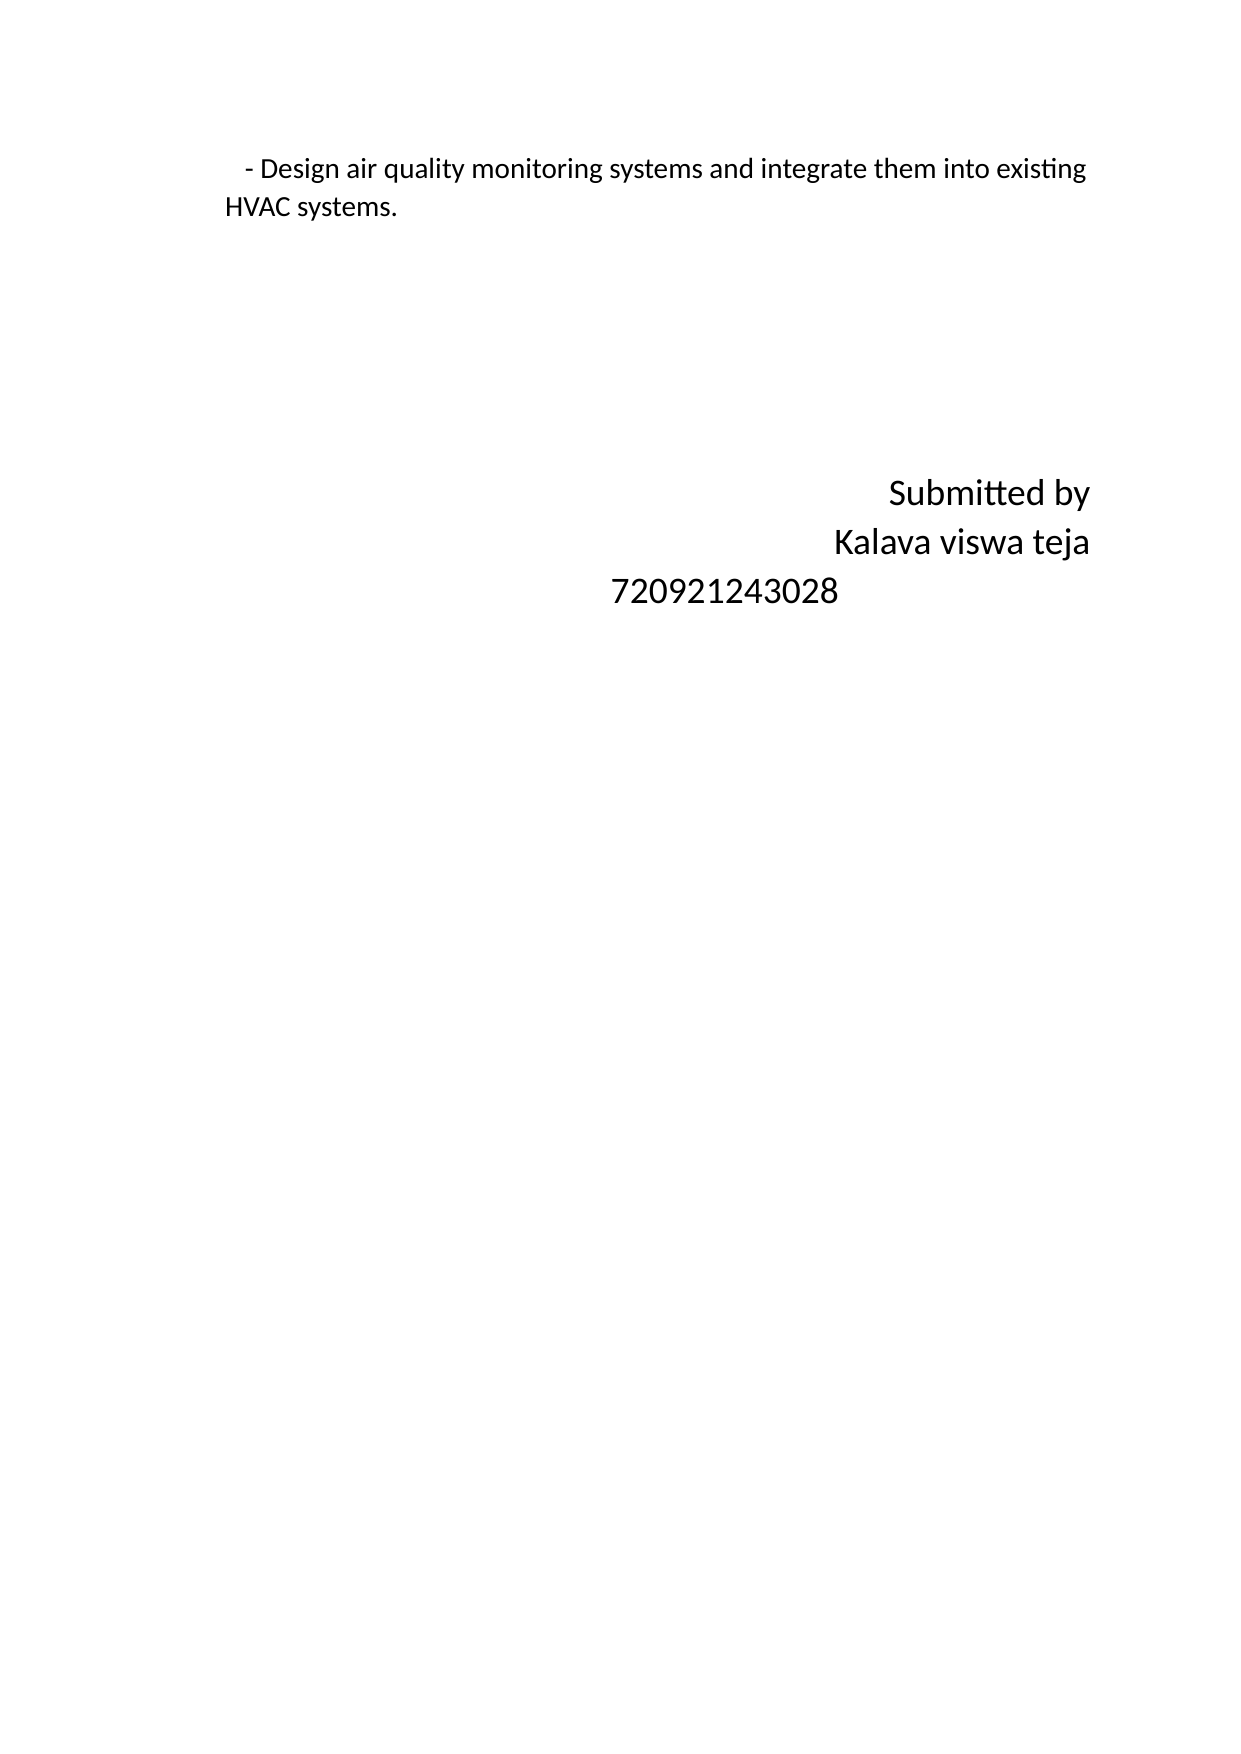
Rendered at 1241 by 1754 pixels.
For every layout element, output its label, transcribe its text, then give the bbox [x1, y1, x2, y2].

list 720921243028 [300, 567, 1090, 613]
list Submitted by [225, 468, 1090, 514]
list Kalava viswa teja [225, 518, 1090, 564]
list - Design air quality monitoring systems and integrate them into existing HVAC systems. [225, 150, 1090, 224]
